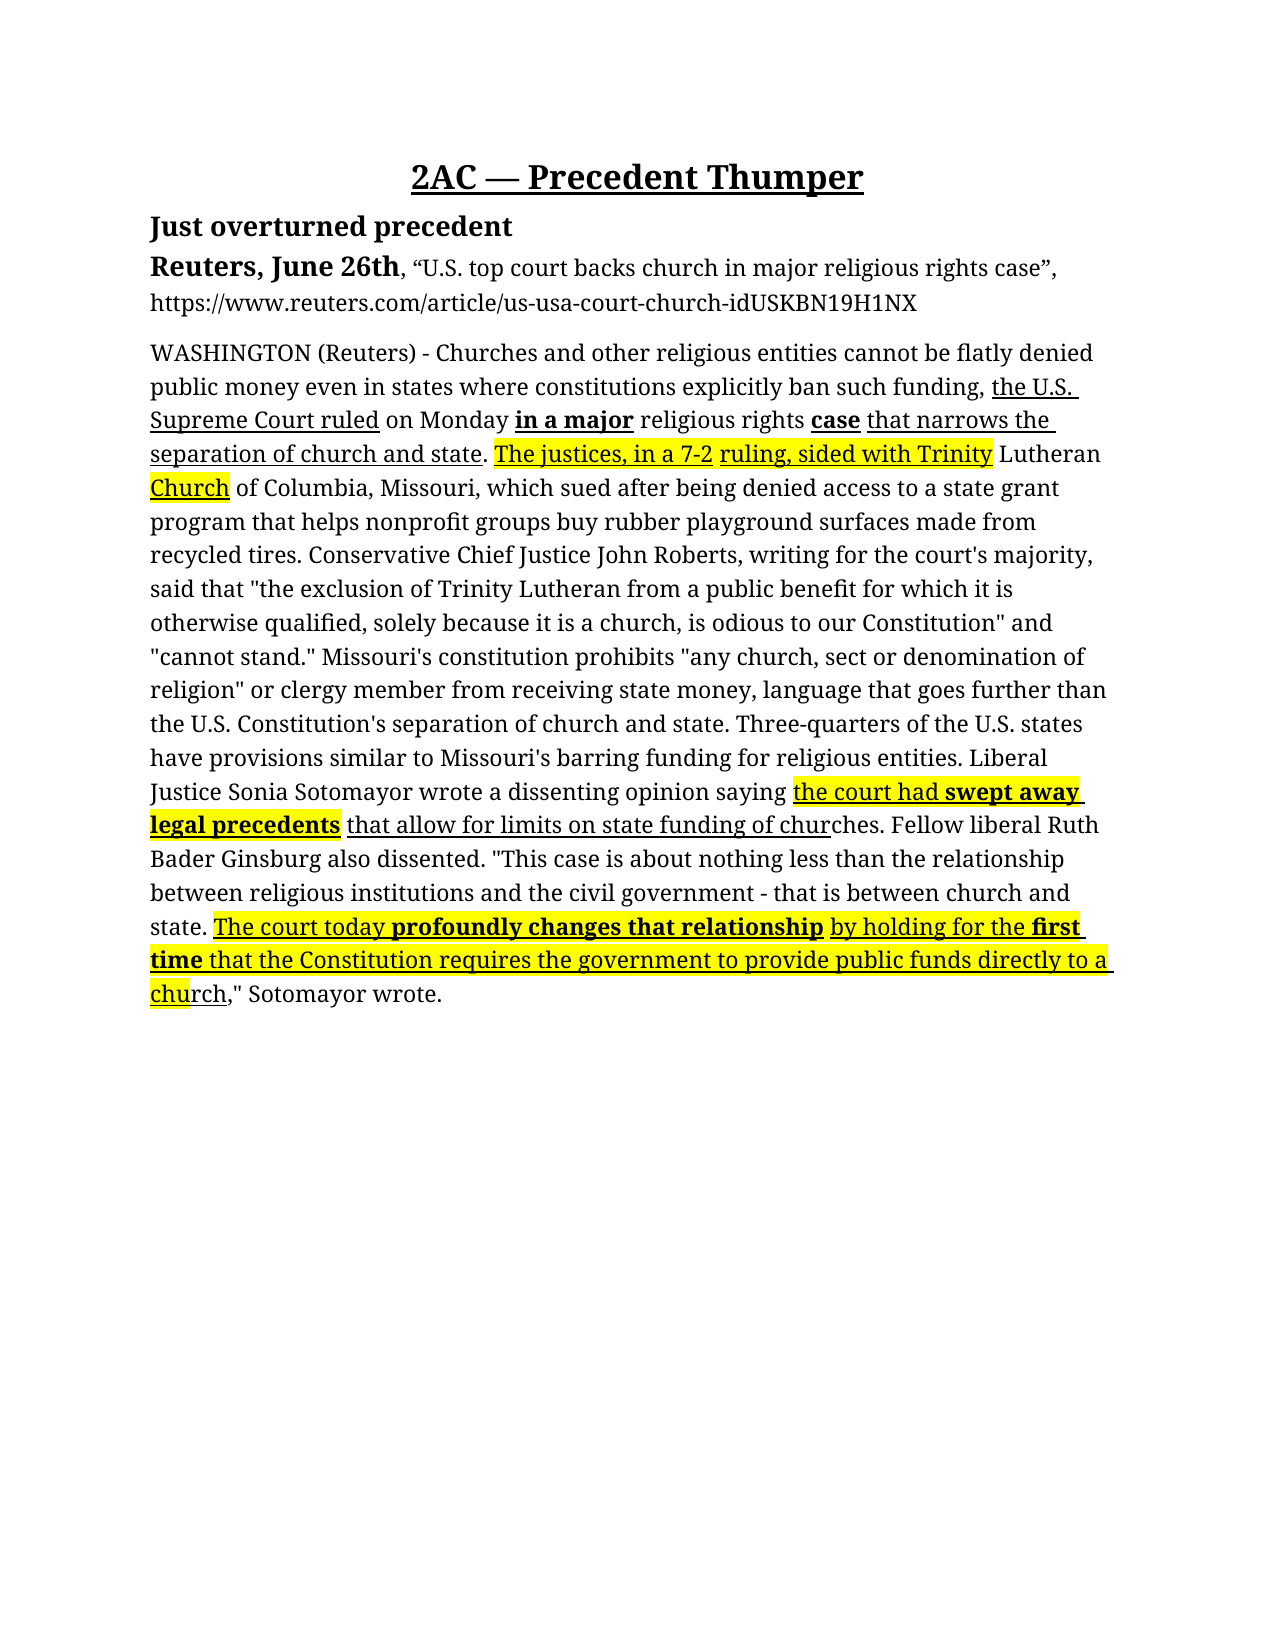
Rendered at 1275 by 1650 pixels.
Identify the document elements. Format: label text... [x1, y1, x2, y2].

text Reuters, June 26th, “U.S. top court backs church in major religious rights case”, https://www.reuters.com/article/us-usa-court-church-idUSKBN19H1NX [150, 247, 1125, 318]
text WASHINGTON (Reuters) - Churches and other religious entities cannot be flatly denied public money even in states where constitutions explicitly ban such funding, the U.S. Supreme Court ruled on Monday in a major religious rights case that narrows the separation of church and state. The justices, in a 7-2 ruling, sided with Trinity Lutheran Church of Columbia, Missouri, which sued after being denied access to a state grant program that helps nonprofit groups buy rubber playground surfaces made from recycled tires. Conservative Chief Justice John Roberts, writing for the court's majority, said that "the exclusion of Trinity Lutheran from a public benefit for which it is otherwise qualified, solely because it is a church, is odious to our Constitution" and "cannot stand." Missouri's constitution prohibits "any church, sect or denomination of religion" or clergy member from receiving state money, language that goes further than the U.S. Constitution's separation of church and state. Three-quarters of the U.S. states have provisions similar to Missouri's barring funding for religious entities. Liberal Justice Sonia Sotomayor wrote a dissenting opinion saying the court had swept away legal precedents that allow for limits on state funding of churches. Fellow liberal Ruth Bader Ginsburg also dissented. "This case is about nothing less than the relationship between religious institutions and the civil government - that is between church and state. The court today profoundly changes that relationship by holding for the first time that the Constitution requires the government to provide public funds directly to a church," Sotomayor wrote. [150, 337, 1125, 1009]
subtitle Just overturned precedent [150, 207, 1125, 244]
subtitle 2AC — Precedent Thumper [150, 154, 1125, 199]
